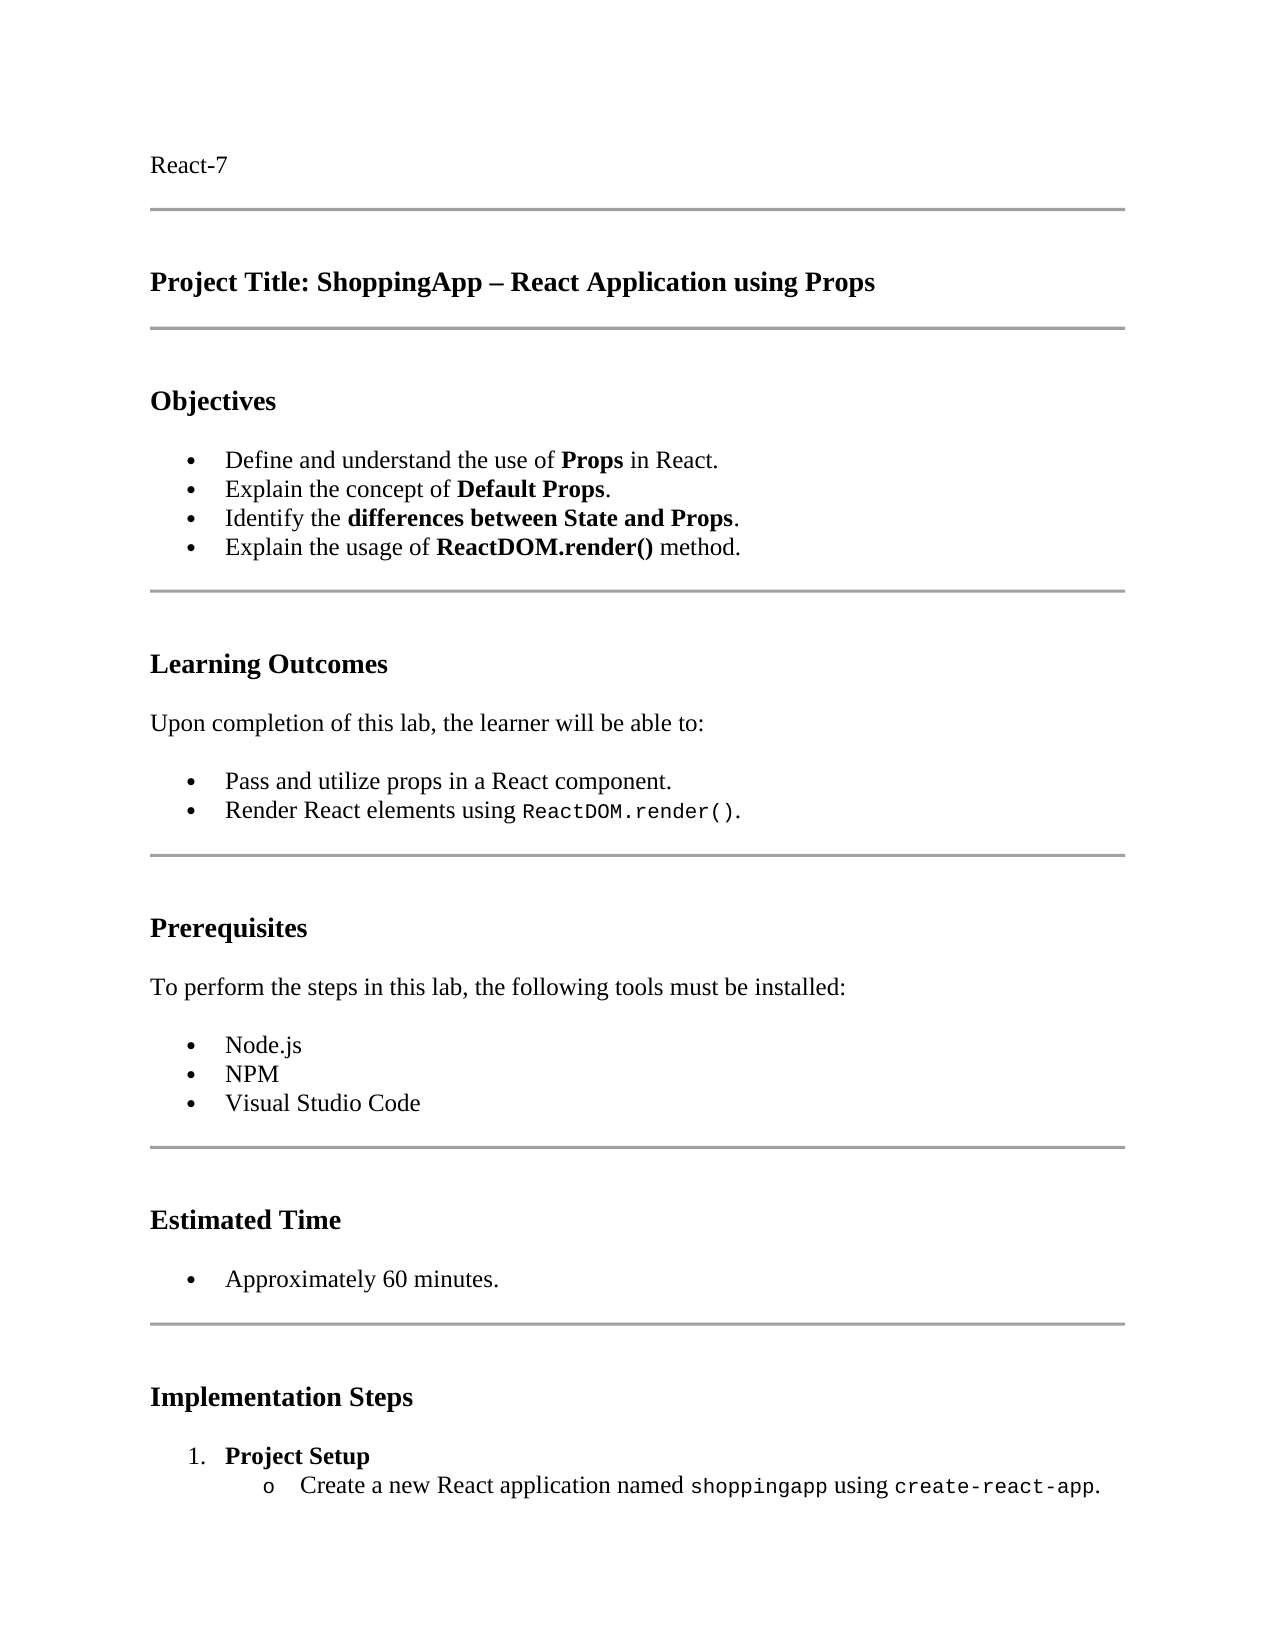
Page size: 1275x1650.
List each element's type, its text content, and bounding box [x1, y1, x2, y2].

text Estimated Time [150, 1203, 1125, 1235]
list Create a new React application named shoppingapp using create-react-app. [262, 1470, 1125, 1499]
text To perform the steps in this lab, the following tools must be installed: [150, 972, 1125, 1001]
list Visual Studio Code [187, 1088, 1125, 1117]
list Project Setup [187, 1441, 1125, 1470]
list Node.js [187, 1030, 1125, 1059]
text Implementation Steps [150, 1380, 1125, 1412]
list Explain the concept of Default Props. [187, 474, 1125, 503]
text Prerequisites [150, 911, 1125, 943]
text Learning Outcomes [150, 647, 1125, 679]
text Project Title: ShoppingApp – React Application using Props [150, 265, 1125, 297]
list Pass and utilize props in a React component. [187, 766, 1125, 795]
text Objectives [150, 384, 1125, 416]
list Define and understand the use of Props in React. [187, 445, 1125, 474]
list Render React elements using ReactDOM.render(). [187, 795, 1125, 824]
list Approximately 60 minutes. [187, 1264, 1125, 1293]
list Explain the usage of ReactDOM.render() method. [187, 532, 1125, 560]
text Upon completion of this lab, the learner will be able to: [150, 708, 1125, 737]
list Identify the differences between State and Props. [187, 503, 1125, 532]
text React-7 [150, 150, 1125, 179]
list NPM [187, 1059, 1125, 1088]
